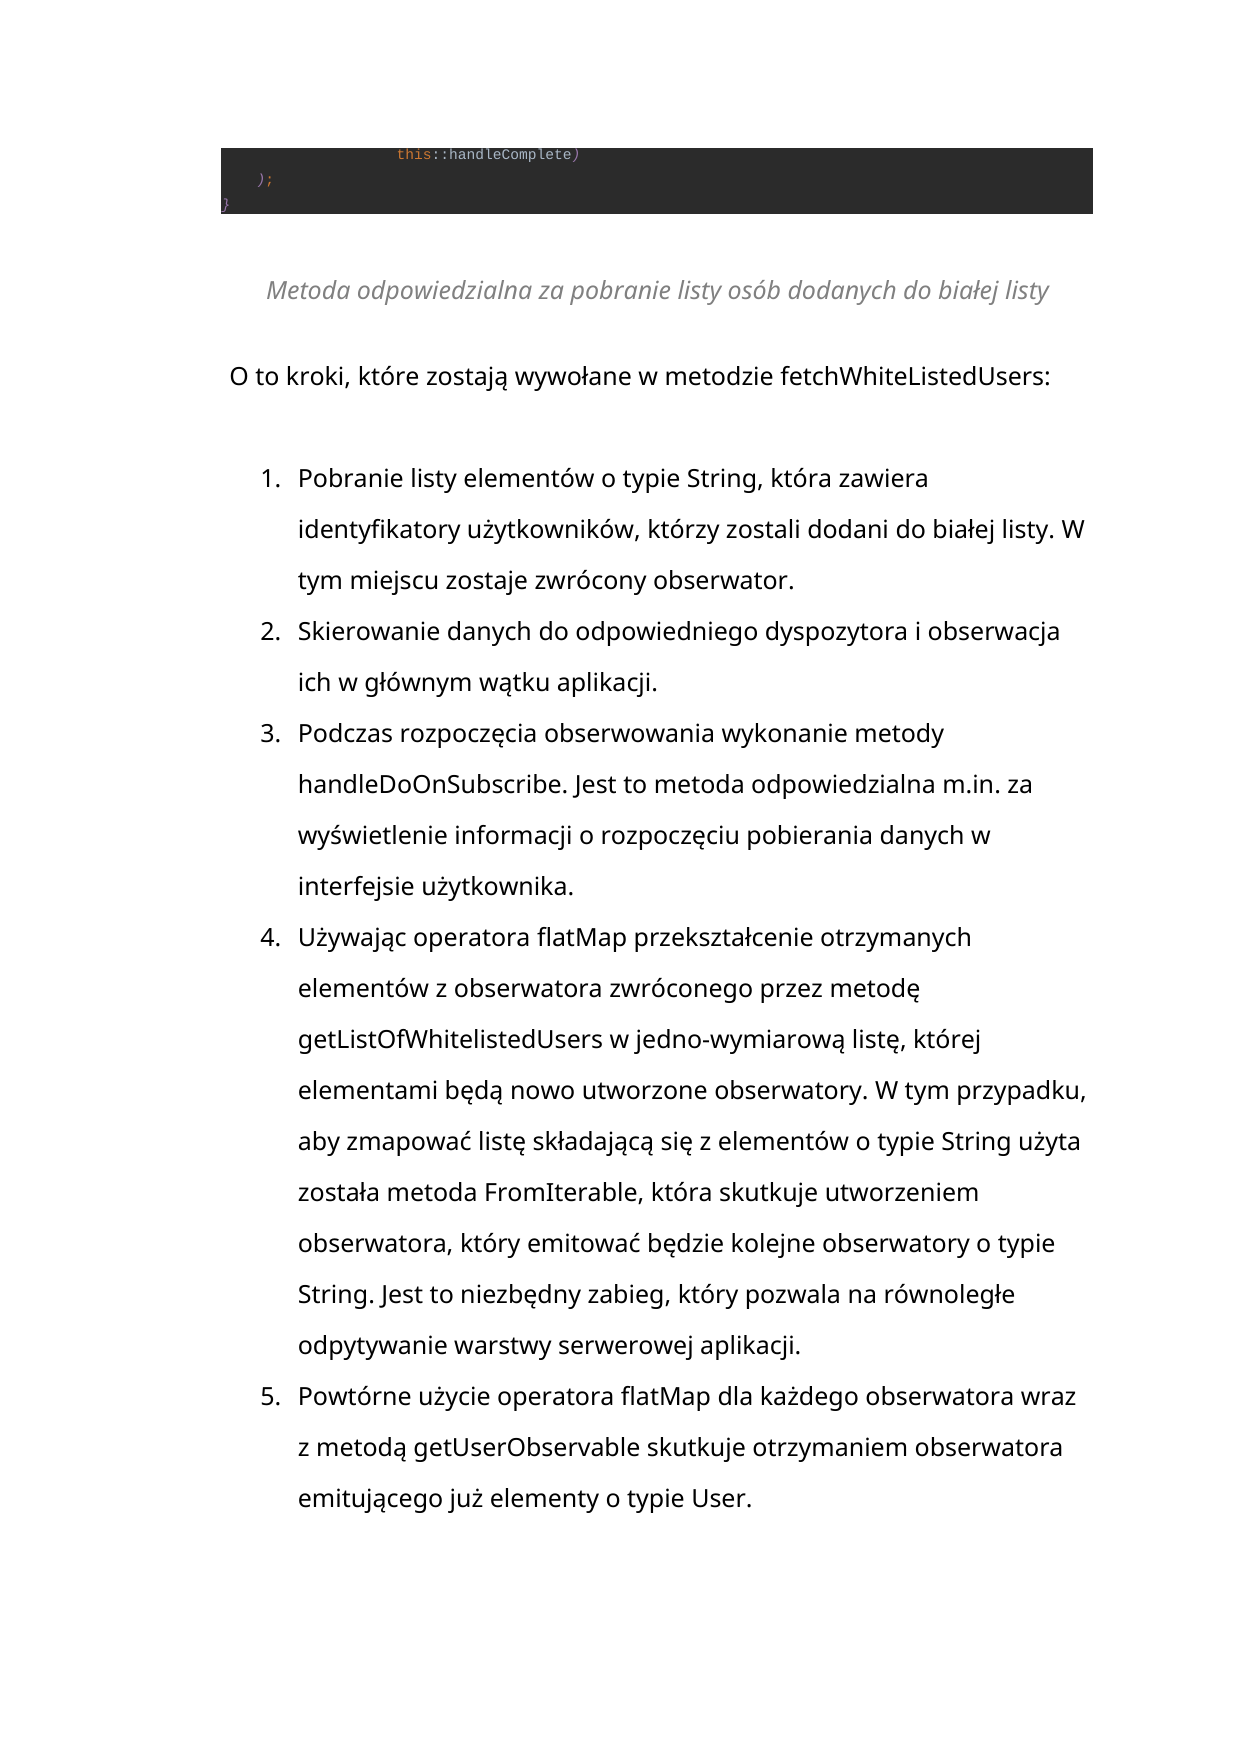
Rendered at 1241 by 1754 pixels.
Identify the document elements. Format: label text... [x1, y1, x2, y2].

list Metoda odpowiedzialna za pobranie listy osób dodanych do białej listy [223, 273, 1093, 307]
list O to kroki, które zostają wywołane w metodzie fetchWhiteListedUsers: [223, 358, 1093, 392]
list Powtórne użycie operatora flatMap dla każdego obserwatora wraz z metodą getUserObservable skutkuje otrzymaniem obserwatora emitującego już elementy o typie User. [260, 1379, 1093, 1515]
list Podczas rozpoczęcia obserwowania wykonanie metody handleDoOnSubscribe. Jest to metoda odpowiedzialna m.in. za wyświetlenie informacji o rozpoczęciu pobierania danych w interfejsie użytkownika. [260, 715, 1093, 903]
list Pobranie listy elementów o typie String, która zawiera identyfikatory użytkowników, którzy zostali dodani do białej listy. W tym miejscu zostaje zwrócony obserwator. [260, 460, 1093, 596]
list Używając operatora flatMap przekształcenie otrzymanych elementów z obserwatora zwróconego przez metodę getListOfWhitelistedUsers w jedno-wymiarową listę, której elementami będą nowo utworzone obserwatory. W tym przypadku, aby zmapować listę składającą się z elementów o typie String użyta została metoda FromIterable, która skutkuje utworzeniem obserwatora, który emitować będzie kolejne obserwatory o typie String. Jest to niezbędny zabieg, który pozwala na równoległe odpytywanie warstwy serwerowej aplikacji. [260, 919, 1093, 1362]
list Skierowanie danych do odpowiedniego dyspozytora i obserwacja ich w głównym wątku aplikacji. [260, 613, 1093, 698]
